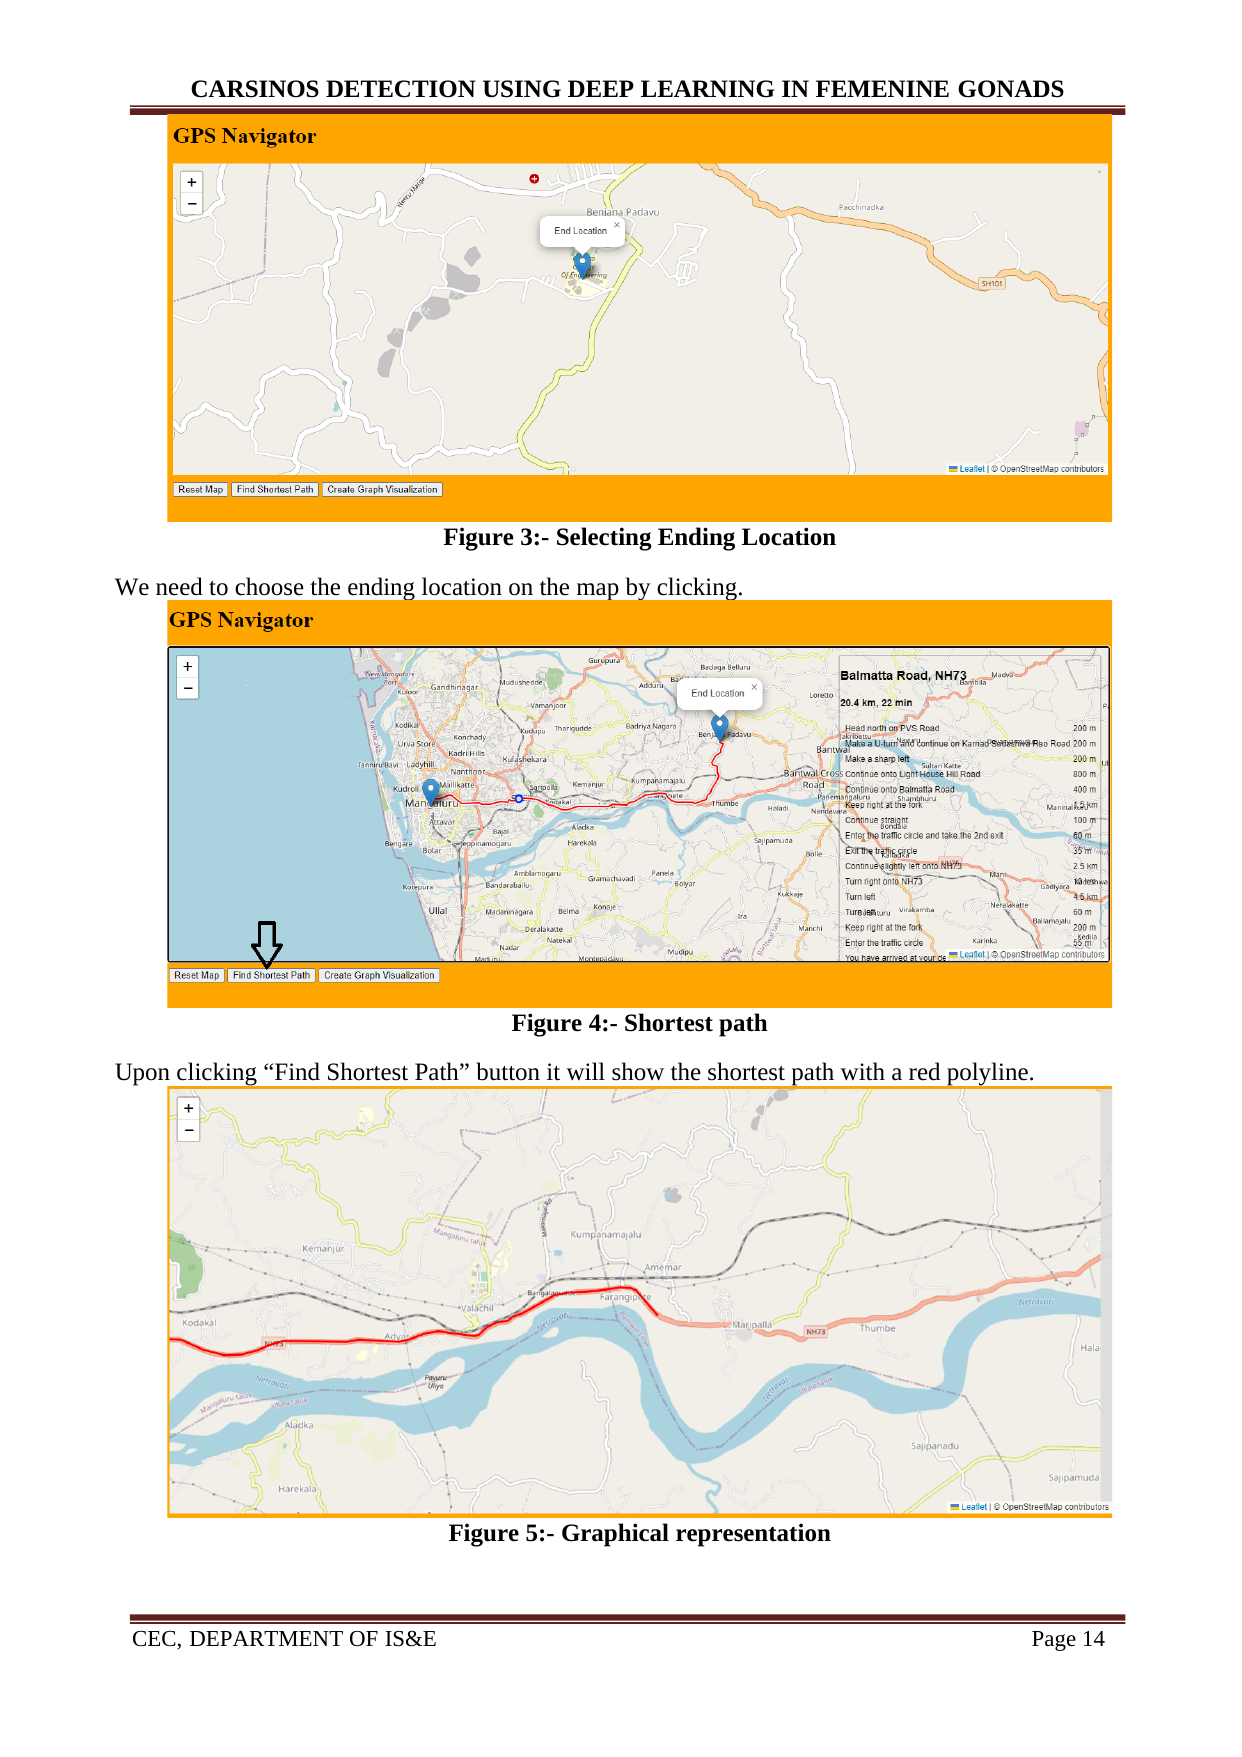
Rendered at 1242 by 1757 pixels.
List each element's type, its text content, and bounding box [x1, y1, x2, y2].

text Figure 5:- Graphical representation [114, 1518, 1164, 1547]
picture [167, 1086, 1113, 1518]
text Upon clicking “Find Shortest Path” button it will show the shortest path with a red polyline. [114, 1057, 1164, 1086]
text We need to choose the ending location on the map by clicking. [114, 572, 1164, 600]
picture [167, 114, 1113, 522]
picture [167, 600, 1113, 1008]
text Figure 3:- Selecting Ending Location [114, 522, 1164, 551]
text Figure 4:- Shortest path [114, 1008, 1164, 1037]
